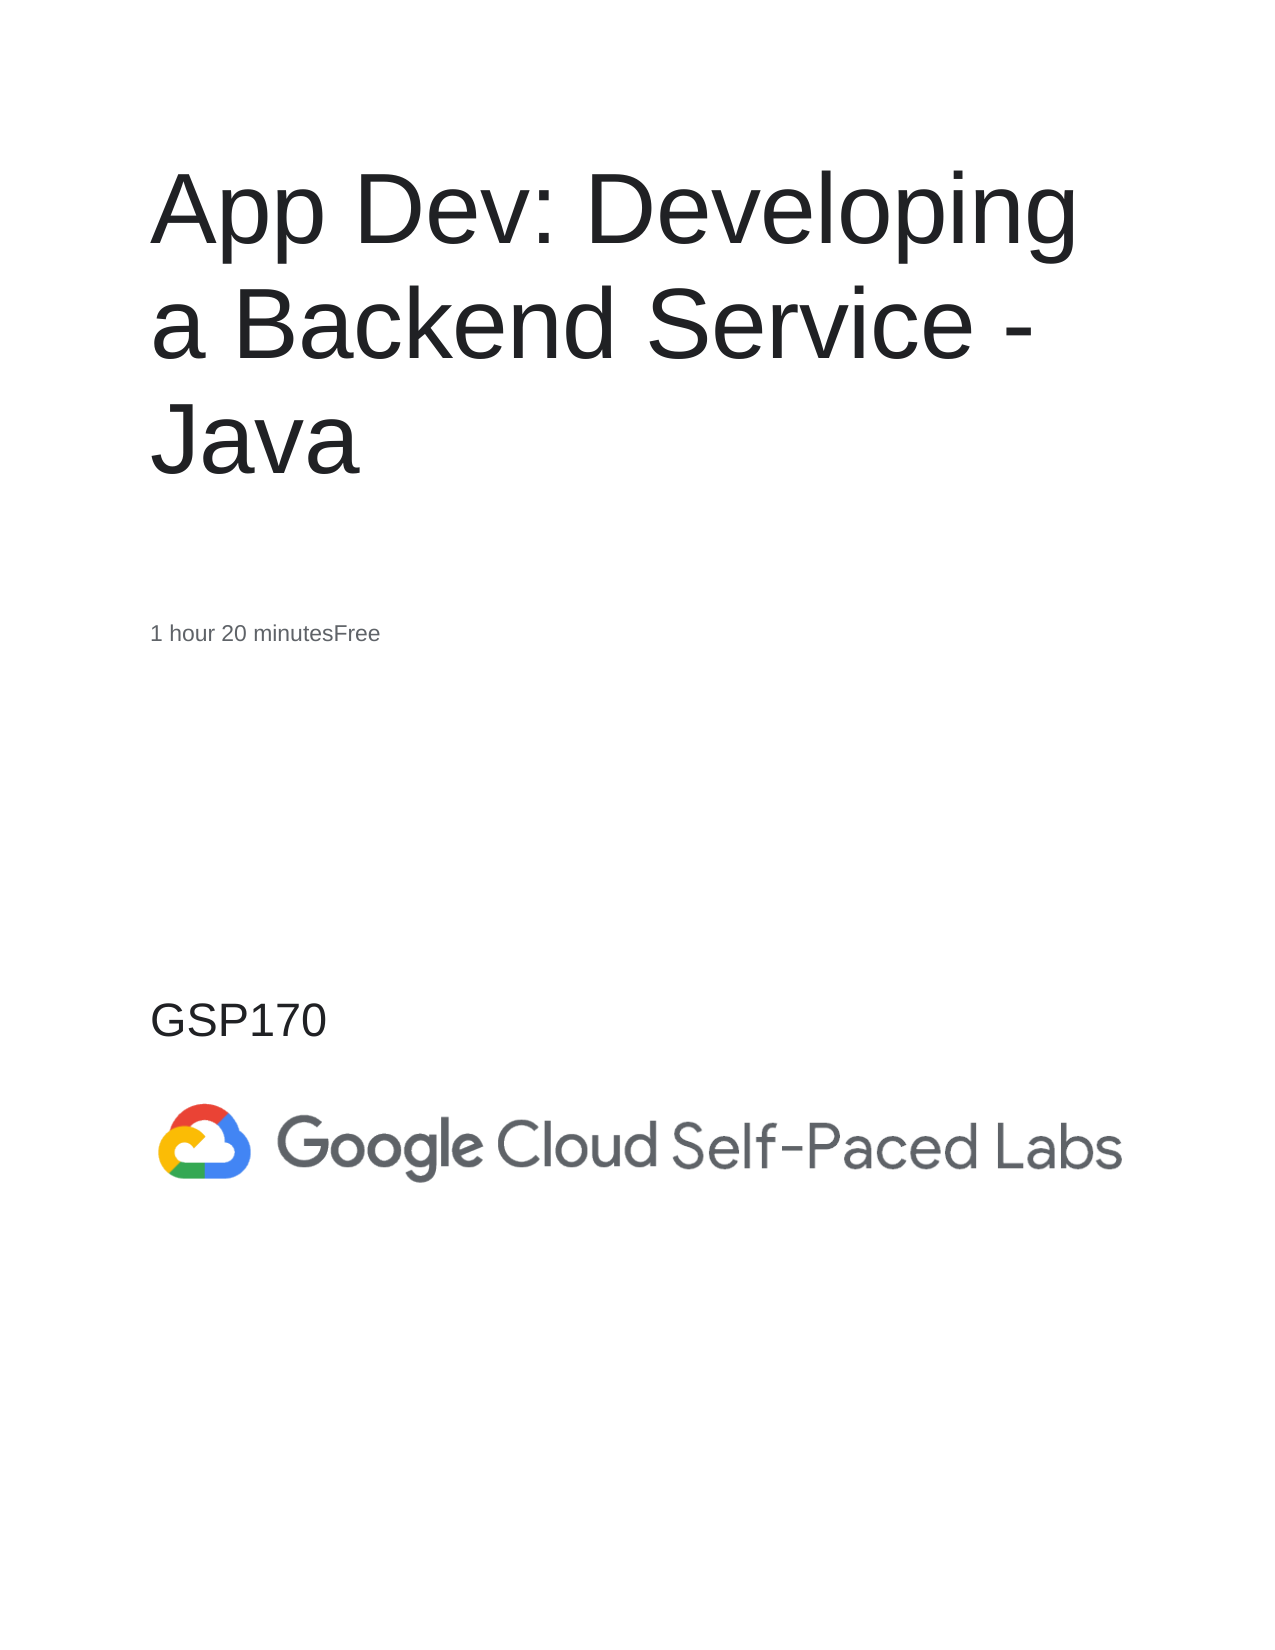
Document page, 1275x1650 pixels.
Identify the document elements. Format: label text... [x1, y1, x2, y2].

picture [150, 1100, 1125, 1188]
subtitle GSP170 [150, 992, 1125, 1046]
subtitle App Dev: Developing a Backend Service - Java [150, 150, 1125, 495]
text 1 hour 20 minutesFree [150, 620, 1125, 646]
